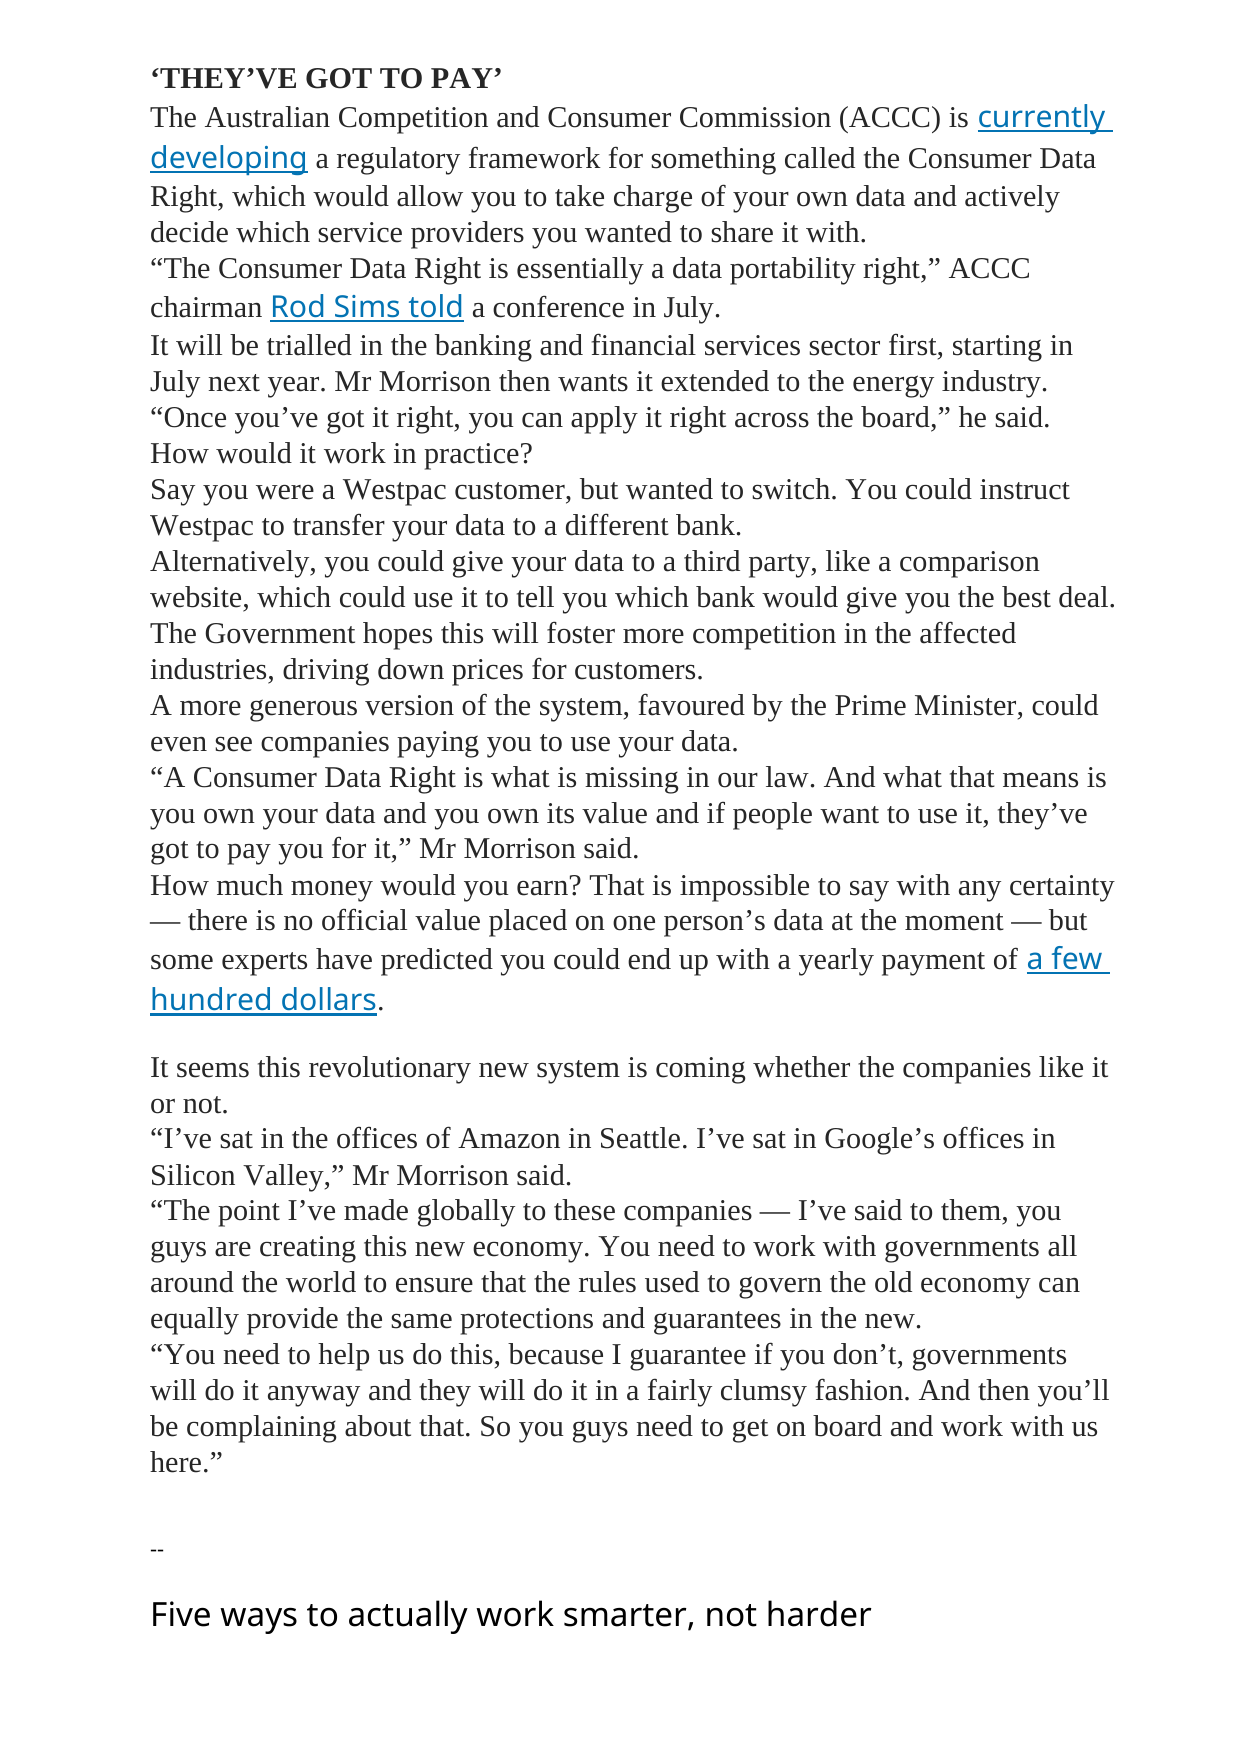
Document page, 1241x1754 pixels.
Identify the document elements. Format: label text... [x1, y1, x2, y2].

text A more generous version of the system, favoured by the Prime Minister, could even see companies paying you to use your data. [150, 686, 1122, 758]
text Say you were a Westpac customer, but wanted to switch. You could instruct Westpac to transfer your data to a different bank. [150, 470, 1122, 542]
text Alternatively, you could give your data to a third party, like a comparison website, which could use it to tell you which bank would give you the best deal. [150, 542, 1122, 614]
text “You need to help us do this, because I guarantee if you don’t, governments will do it anyway and they will do it in a fairly clumsy fashion. And then you’ll be complaining about that. So you guys need to get on board and work with us here.” [150, 1335, 1122, 1479]
text “A Consumer Data Right is what is missing in our law. And what that means is you own your data and you own its value and if people want to use it, they’ve got to pay you for it,” Mr Morrison said. [150, 758, 1122, 865]
text Five ways to actually work smarter, not harder [150, 1591, 1122, 1636]
text “The point I’ve made globally to these companies — I’ve said to them, you guys are creating this new economy. You need to work with governments all around the world to ensure that the rules used to govern the old economy can equally provide the same protections and guarantees in the new. [150, 1191, 1122, 1335]
text How much money would you earn? That is impossible to say with any certainty — there is no official value placed on one person’s data at the moment — but some experts have predicted you could end up with a yearly payment of a few hundred dollars. [150, 865, 1122, 1019]
text The Government hopes this will foster more competition in the affected industries, driving down prices for customers. [150, 614, 1122, 686]
text “I’ve sat in the offices of Amazon in Seattle. I’ve sat in Google’s offices in Silicon Valley,” Mr Morrison said. [150, 1119, 1122, 1191]
text ‘THEY’VE GOT TO PAY’ [150, 59, 1122, 95]
text It will be trialled in the banking and financial services sector first, starting in July next year. Mr Morrison then wants it extended to the energy industry. [150, 326, 1122, 398]
text It seems this revolutionary new system is coming whether the companies like it or not. [150, 1048, 1122, 1119]
text “Once you’ve got it right, you can apply it right across the board,” he said. [150, 398, 1122, 434]
text “The Consumer Data Right is essentially a data portability right,” ACCC chairman Rod Sims told a conference in July. [150, 249, 1122, 326]
text How would it work in practice? [150, 434, 1122, 470]
text The Australian Competition and Consumer Commission (ACCC) is currently developing a regulatory framework for something called the Consumer Data Right, which would allow you to take charge of your own data and actively decide which service providers you wanted to share it with. [150, 95, 1122, 249]
text -- [150, 1535, 1122, 1563]
